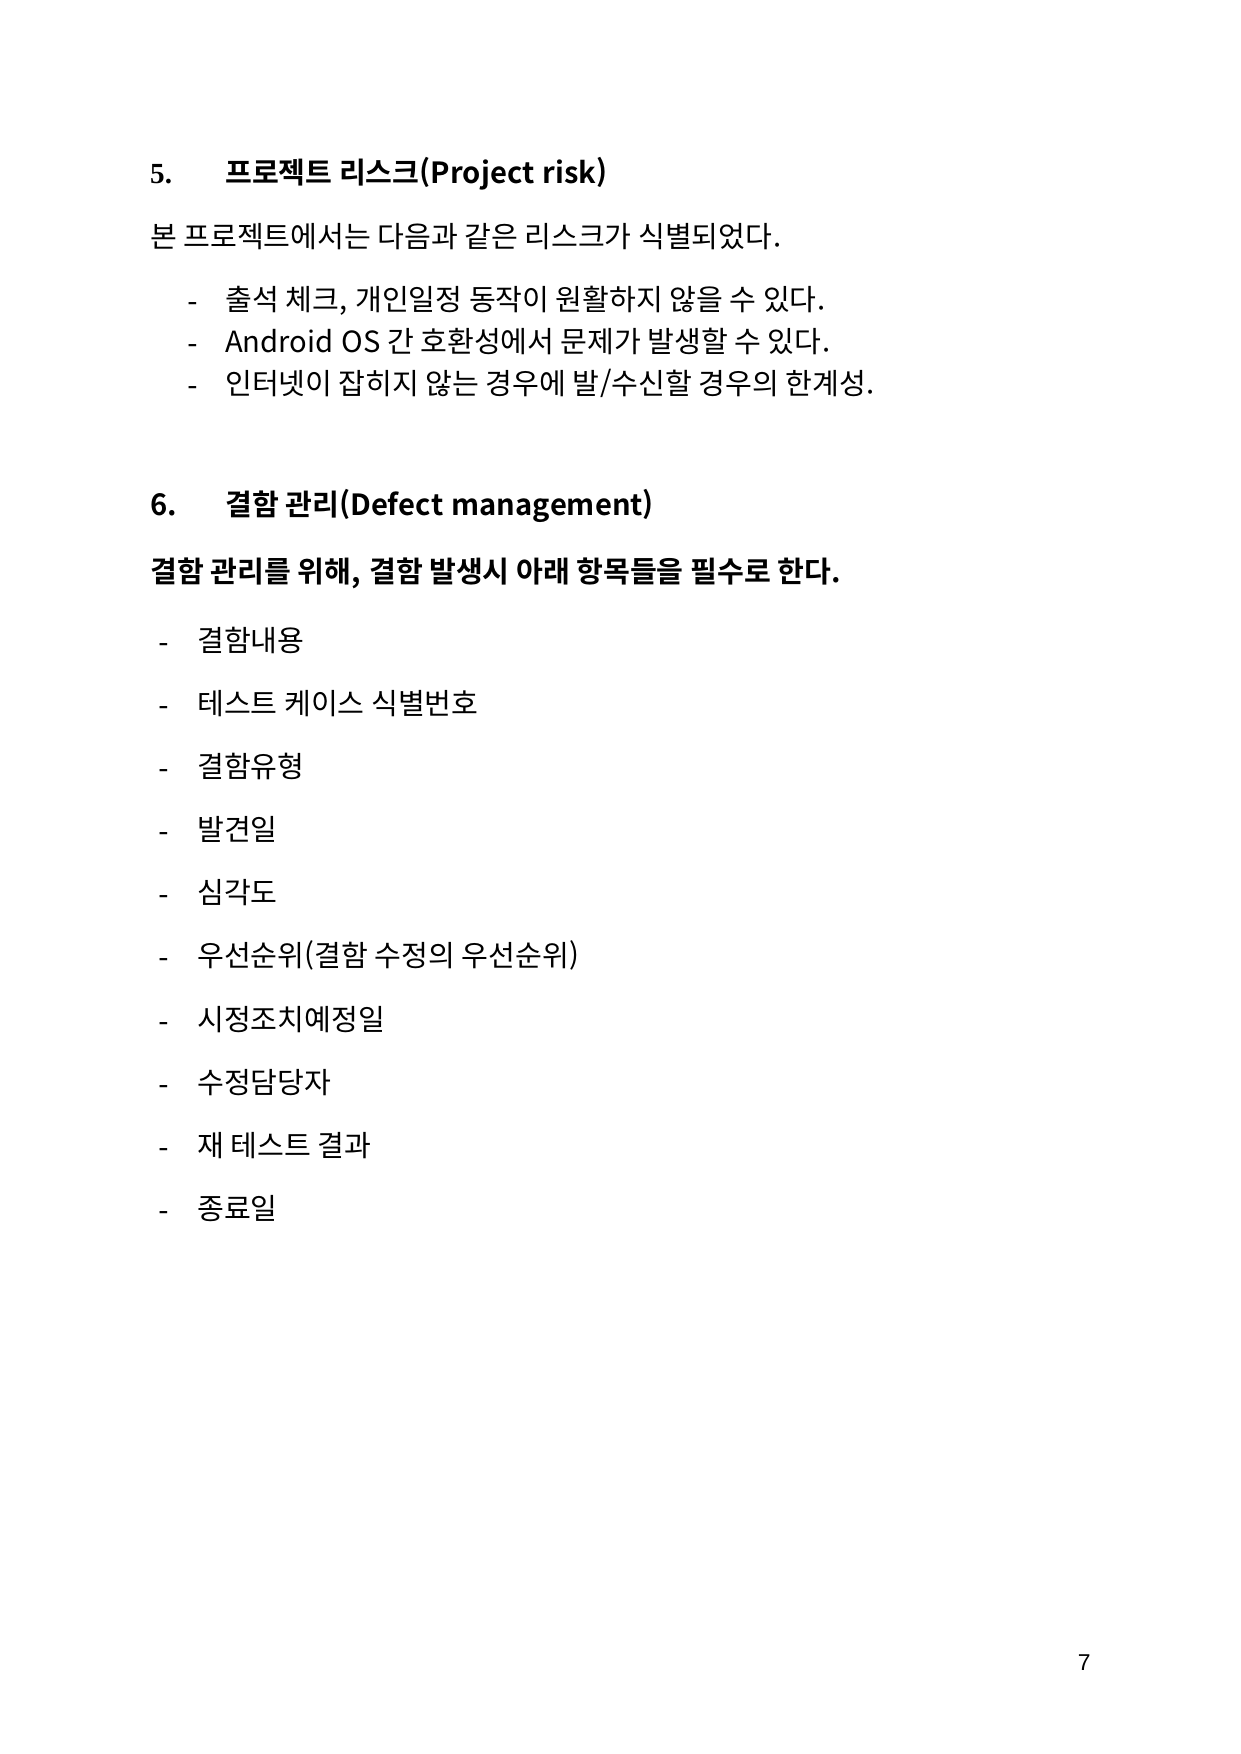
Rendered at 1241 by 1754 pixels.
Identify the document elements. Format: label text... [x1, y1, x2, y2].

text - 테스트 케이스 식별번호 [158, 681, 1090, 723]
text 결함 관리를 위해, 결함 발생시 아래 항목들을 필수로 한다. [150, 549, 1090, 591]
list Android OS간 호환성에서 문제가 발생할 수 있다. [187, 318, 1090, 361]
text - 결함내용 [158, 617, 1090, 660]
list 프로젝트 리스크(Project risk) [150, 150, 1090, 192]
text - 우선순위(결함 수정의 우선순위) [158, 933, 1090, 975]
text 본 프로젝트에서는 다음과 같은 리스크가 식별되었다. [150, 213, 1090, 255]
text 6. 결함 관리(Defect management) [150, 482, 1090, 524]
list 출석 체크, 개인일정 동작이 원활하지 않을 수 있다. [187, 276, 1090, 318]
text - 재 테스트 결과 [158, 1122, 1090, 1165]
text - 발견일 [158, 807, 1090, 849]
list 인터넷이 잡히지 않는 경우에 발/수신할 경우의 한계성. [187, 361, 1090, 403]
text - 결함유형 [158, 744, 1090, 786]
text - 수정담당자 [158, 1059, 1090, 1102]
text - 종료일 [158, 1186, 1090, 1228]
text - 시정조치예정일 [158, 996, 1090, 1038]
text - 심각도 [158, 870, 1090, 912]
